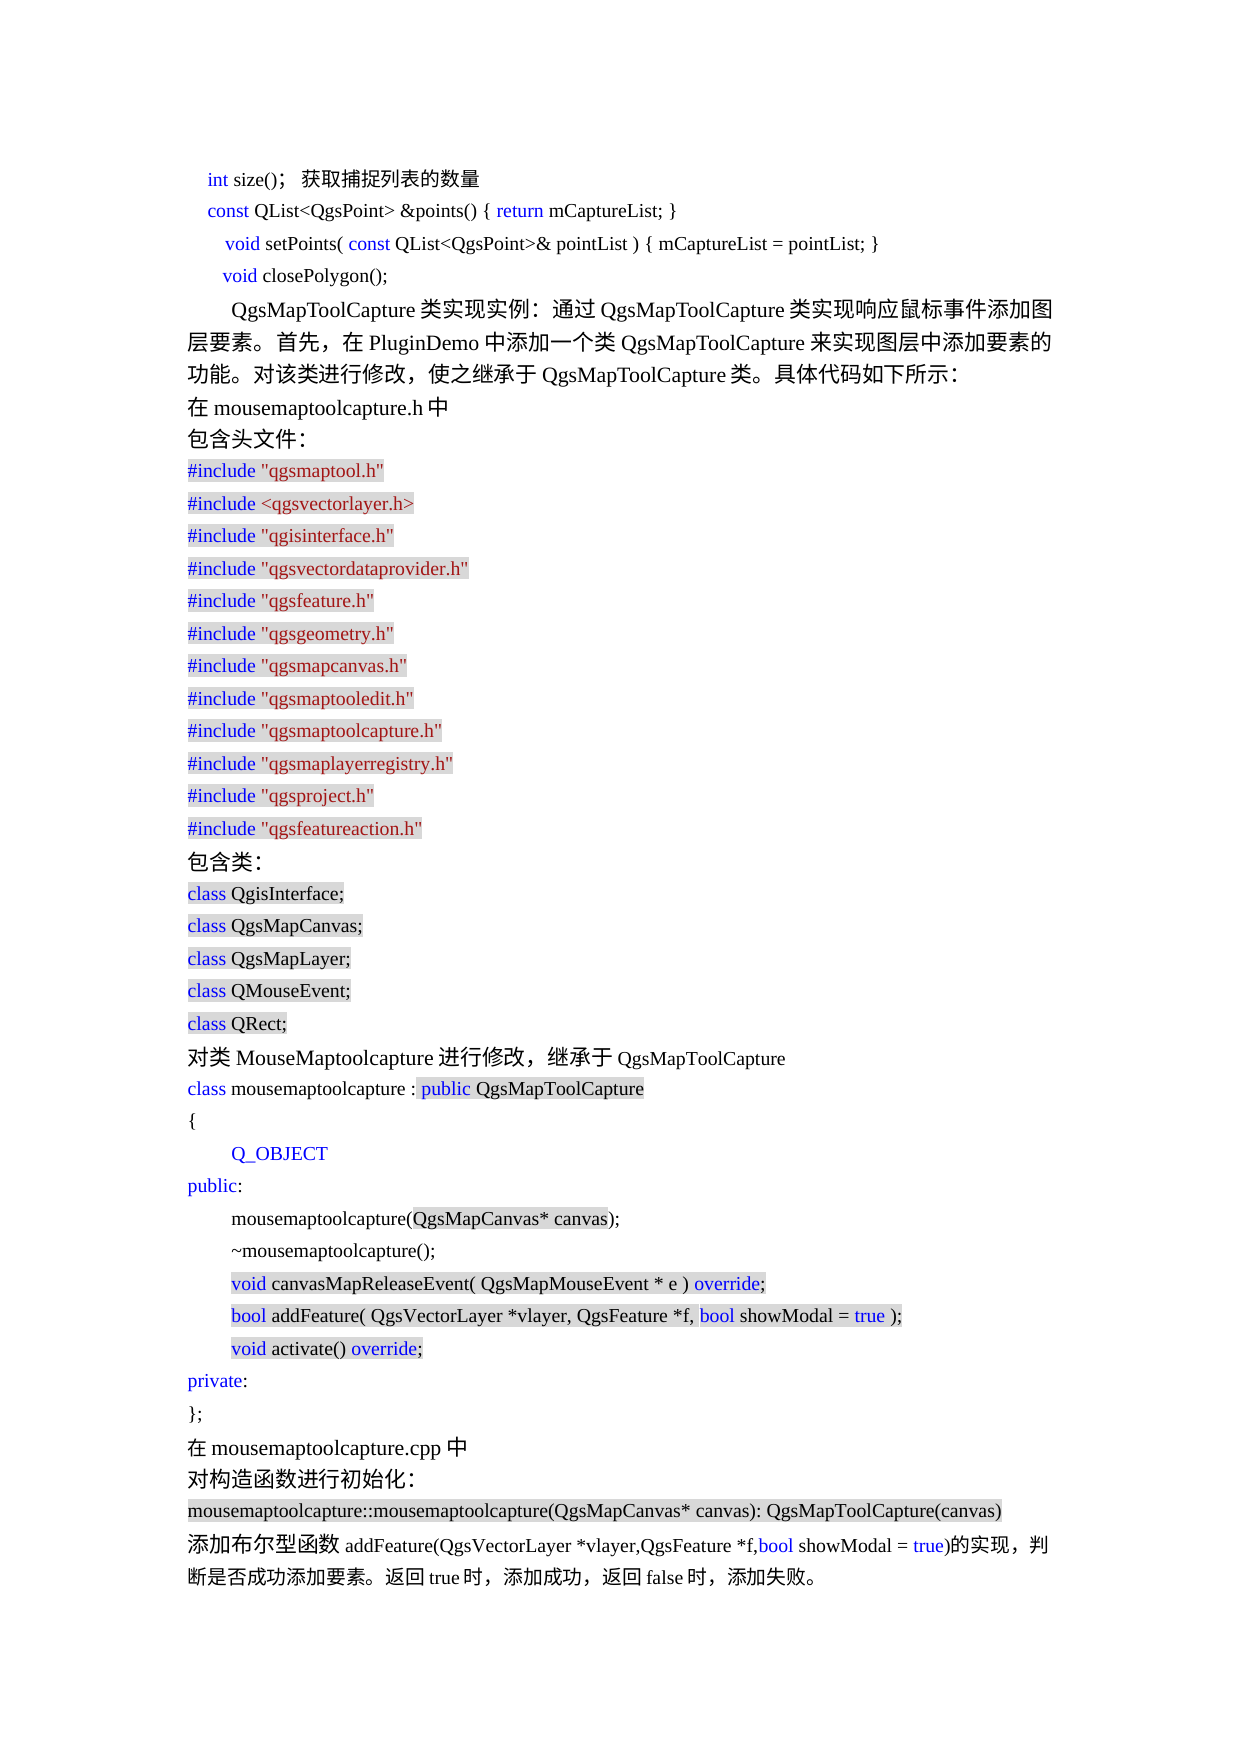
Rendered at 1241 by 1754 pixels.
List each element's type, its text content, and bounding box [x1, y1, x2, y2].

text void activate() override; [187, 1332, 1053, 1364]
text mousemaptoolcapture::mousemaptoolcapture(QgsMapCanvas* canvas): QgsMapToolCapture(canvas) [187, 1494, 1053, 1527]
text #include "qgisinterface.h" [187, 519, 1053, 552]
text class QgsMapLayer; [187, 942, 1053, 974]
text #include "qgsmapcanvas.h" [187, 649, 1053, 682]
text void closePolygon(); [187, 259, 1053, 292]
text { [187, 1104, 1053, 1137]
text 对类MouseMaptoolcapture进行修改，继承于QgsMapToolCapture [187, 1039, 1053, 1072]
text }; [187, 1397, 1053, 1429]
text 添加布尔型函数addFeature(QgsVectorLayer *vlayer,QgsFeature *f,bool showModal = true)的实现，判断是否成功添加要素。返回true时，添加成功，返回false时，添加失败。 [187, 1527, 1053, 1592]
text mousemaptoolcapture(QgsMapCanvas* canvas); [187, 1202, 1053, 1234]
text Q_OBJECT [187, 1137, 1053, 1169]
text #include "qgsfeatureaction.h" [187, 812, 1053, 844]
text const QList<QgsPoint> &points() { return mCaptureList; } [187, 194, 1053, 227]
text QgsMapToolCapture类实现实例：通过QgsMapToolCapture类实现响应鼠标事件添加图层要素。首先，在PluginDemo中添加一个类QgsMapToolCapture来实现图层中添加要素的功能。对该类进行修改，使之继承于QgsMapToolCapture类。具体代码如下所示： [187, 292, 1053, 389]
text #include "qgsvectordataprovider.h" [187, 552, 1053, 584]
list void setPoints( const QList<QgsPoint>& pointList ) { mCaptureList = pointList; } [225, 227, 1053, 259]
text class QgisInterface; [187, 877, 1053, 909]
text #include "qgsmaptooledit.h" [187, 682, 1053, 714]
text #include <qgsvectorlayer.h> [187, 487, 1053, 519]
text #include "qgsproject.h" [187, 779, 1053, 812]
text class QRect; [187, 1007, 1053, 1039]
text 在mousemaptoolcapture.h中 [187, 389, 1053, 422]
text 对构造函数进行初始化： [187, 1462, 1053, 1494]
text #include "qgsmaplayerregistry.h" [187, 747, 1053, 779]
text class mousemaptoolcapture : public QgsMapToolCapture [187, 1072, 1053, 1104]
text bool addFeature( QgsVectorLayer *vlayer, QgsFeature *f, bool showModal = true ); [187, 1299, 1053, 1332]
text class QMouseEvent; [187, 974, 1053, 1007]
text ~mousemaptoolcapture(); [187, 1234, 1053, 1267]
text void canvasMapReleaseEvent( QgsMapMouseEvent * e ) override; [187, 1267, 1053, 1299]
text #include "qgsmaptool.h" [187, 454, 1053, 487]
text #include "qgsgeometry.h" [187, 617, 1053, 649]
text 包含类： [187, 844, 1053, 877]
text 在mousemaptoolcapture.cpp中 [187, 1429, 1053, 1462]
text #include "qgsmaptoolcapture.h" [187, 714, 1053, 747]
text #include "qgsfeature.h" [187, 584, 1053, 617]
text public: [187, 1169, 1053, 1202]
text class QgsMapCanvas; [187, 909, 1053, 942]
text int size()； 获取捕捉列表的数量 [187, 162, 1053, 194]
text private: [187, 1364, 1053, 1397]
text 包含头文件： [187, 422, 1053, 454]
